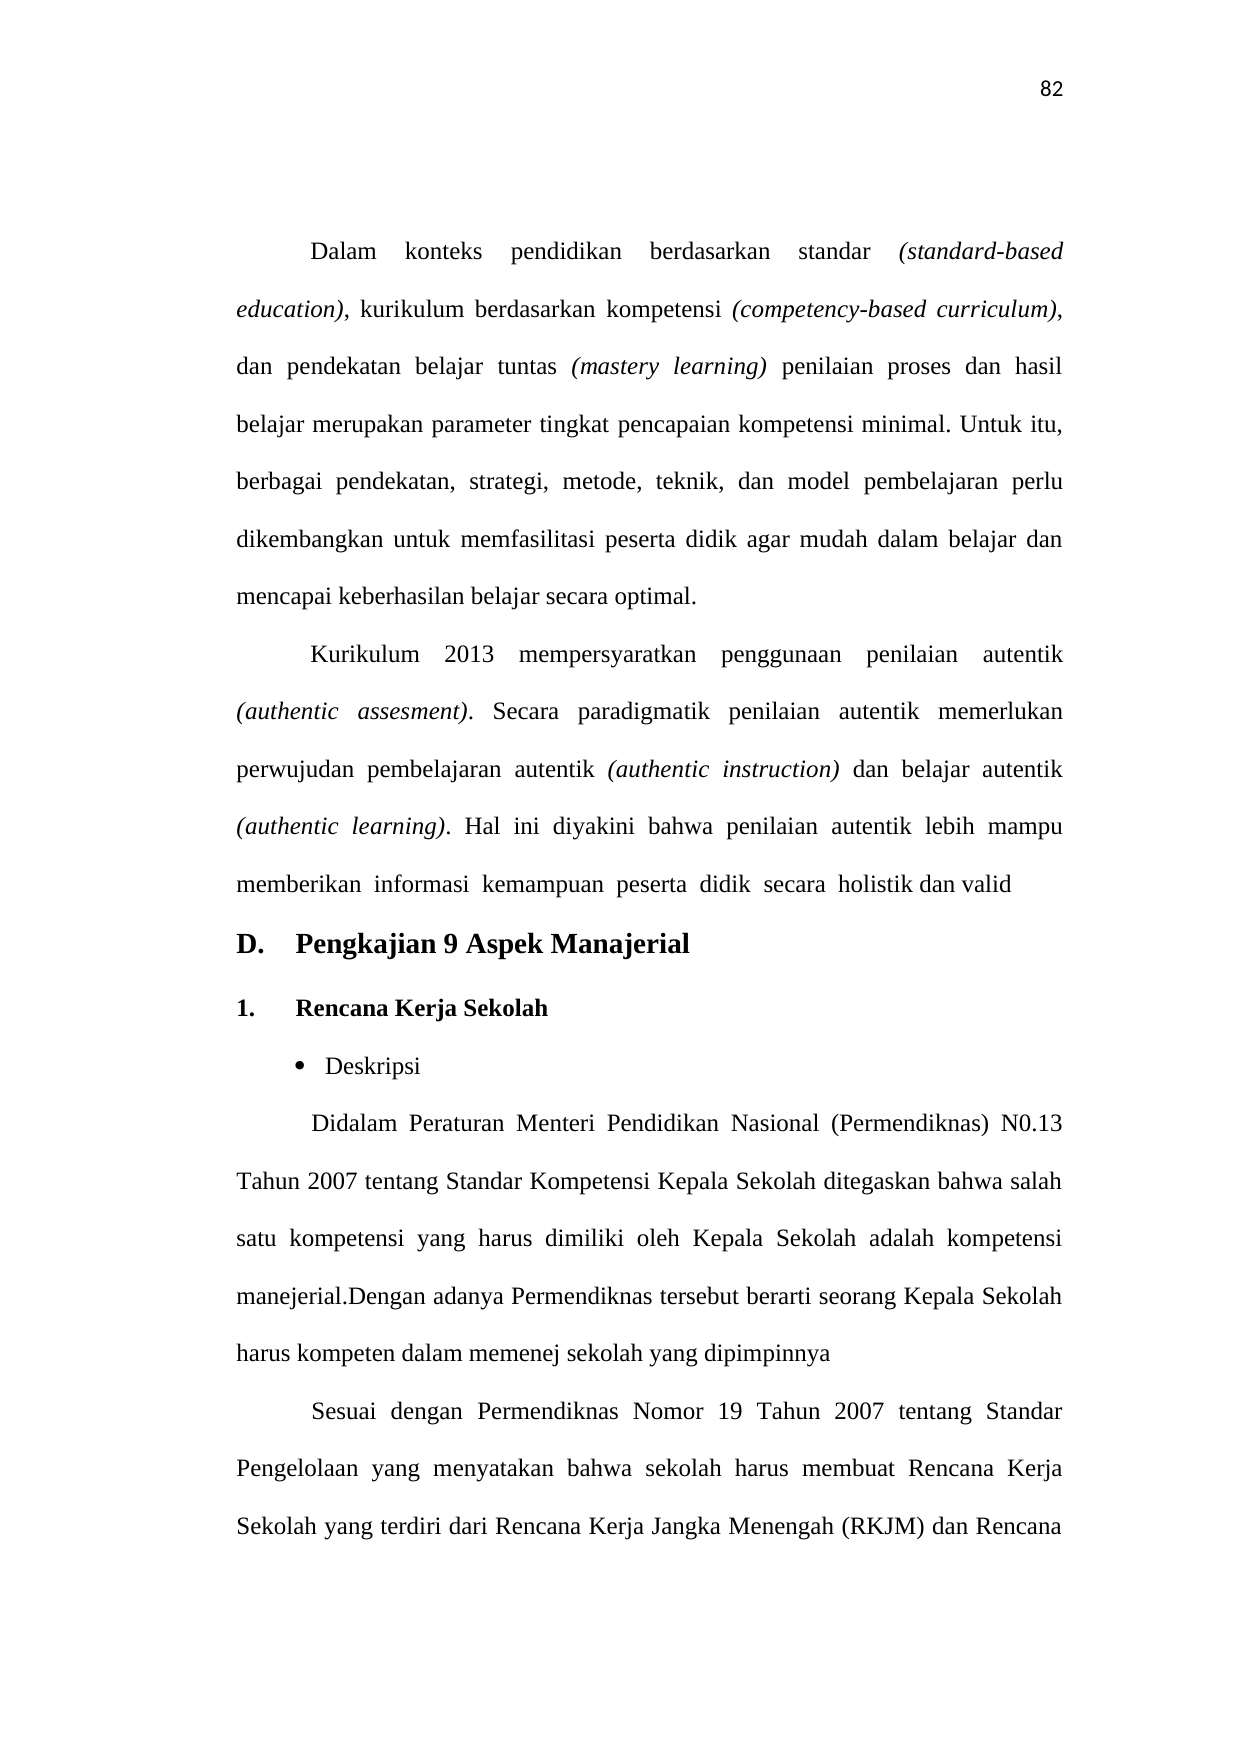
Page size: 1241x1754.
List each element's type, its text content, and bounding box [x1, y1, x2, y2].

text Kurikulum 2013 mempersyaratkan penggunaan penilaian autentik (authentic assesment). Secara paradigmatik penilaian autentik memerlukan perwujudan pembelajaran autentik (authentic instruction) dan belajar autentik (authentic learning). Hal ini diyakini bahwa penilaian autentik lebih mampu memberikan informasi kemampuan peserta didik secara holistik dan valid [236, 639, 1063, 897]
list Deskripsi [295, 1051, 1063, 1079]
list Rencana Kerja Sekolah [236, 993, 1063, 1022]
list Pengkajian 9 Aspek Manajerial [236, 926, 1063, 960]
text Didalam Peraturan Menteri Pendidikan Nasional (Permendiknas) N0.13 Tahun 2007 tentang Standar Kompetensi Kepala Sekolah ditegaskan bahwa salah satu kompetensi yang harus dimiliki oleh Kepala Sekolah adalah kompetensi manejerial.Dengan adanya Permendiknas tersebut berarti seorang Kepala Sekolah harus kompeten dalam memenej sekolah yang dipimpinnya [236, 1108, 1063, 1367]
text Dalam konteks pendidikan berdasarkan standar (standard-based education), kurikulum berdasarkan kompetensi (competency-based curriculum), dan pendekatan belajar tuntas (mastery learning) penilaian proses dan hasil belajar merupakan parameter tingkat pencapaian kompetensi minimal. Untuk itu, berbagai pendekatan, strategi, metode, teknik, dan model pembelajaran perlu dikembangkan untuk memfasilitasi peserta didik agar mudah dalam belajar dan mencapai keberhasilan belajar secara optimal. [236, 236, 1063, 610]
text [236, 1396, 1063, 1539]
